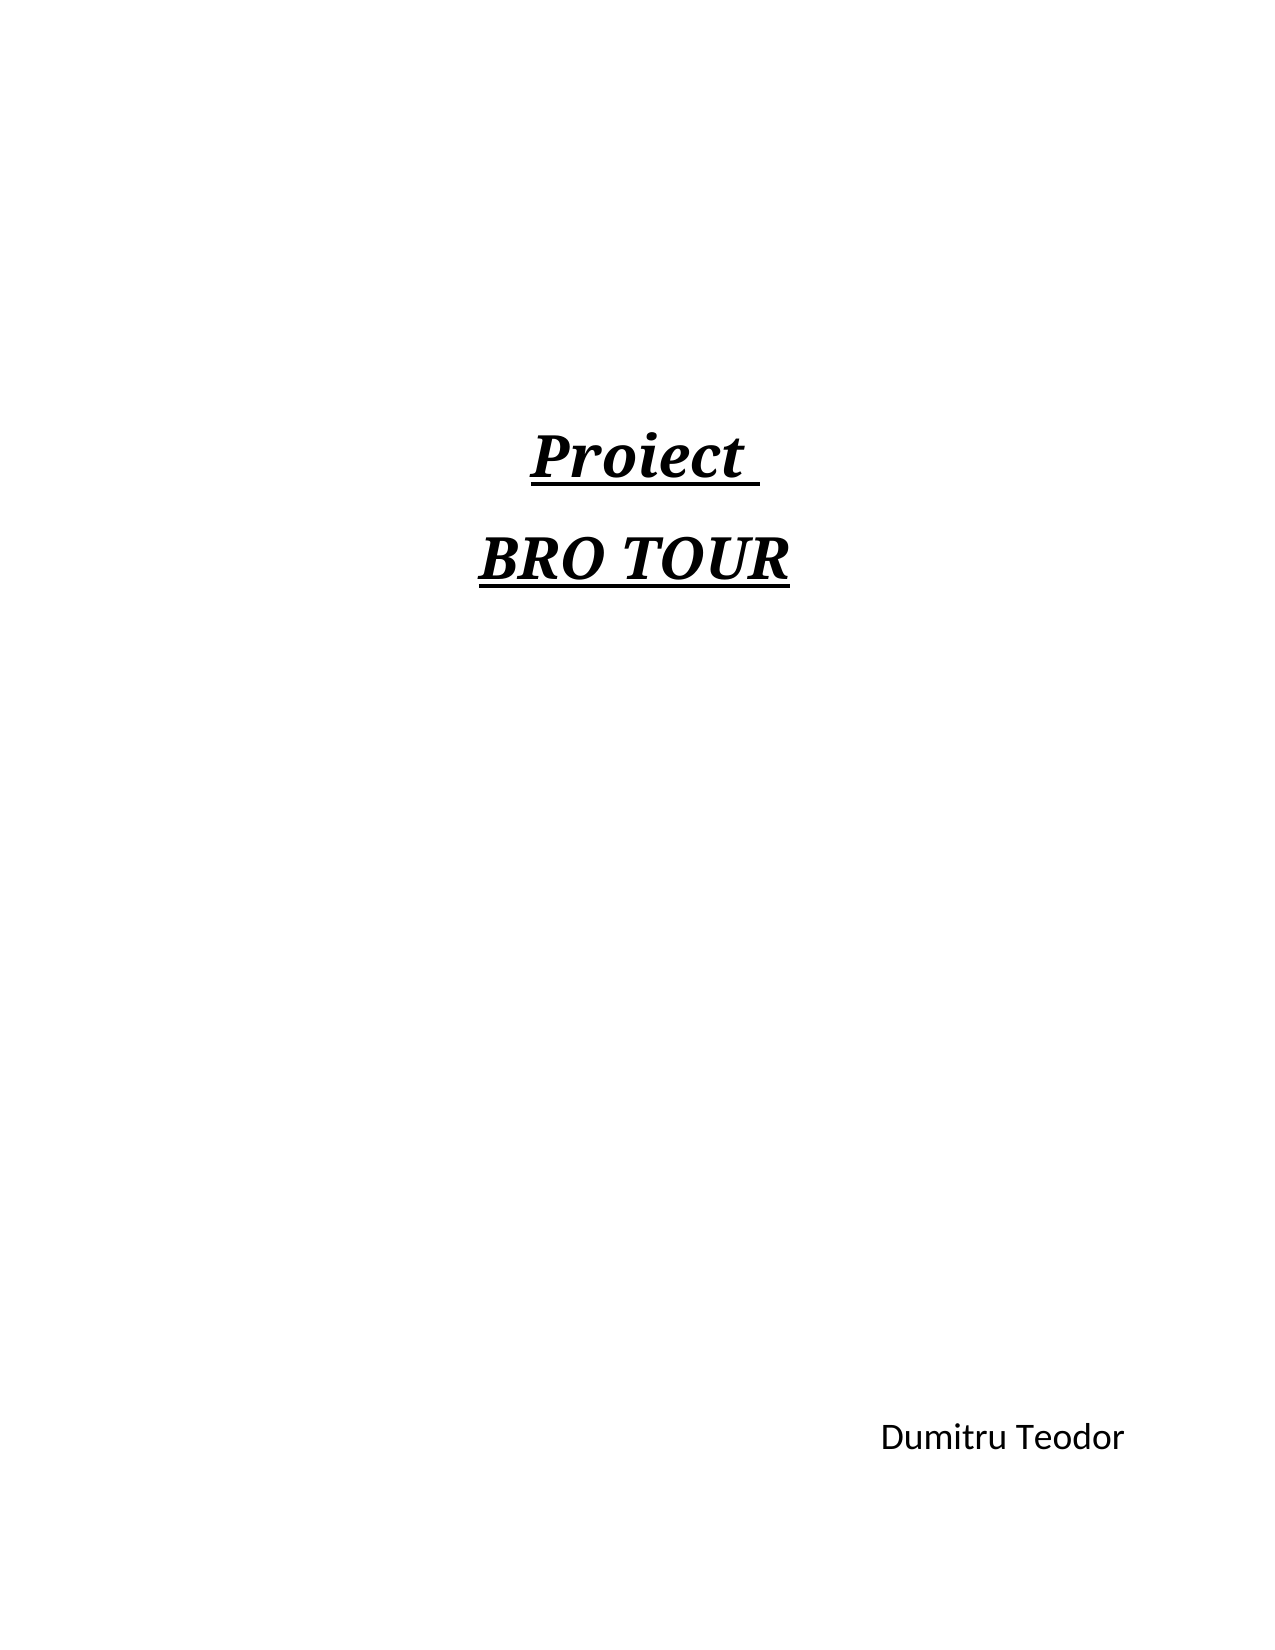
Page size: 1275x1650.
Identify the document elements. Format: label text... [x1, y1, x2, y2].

text BRO TOUR [150, 517, 1125, 597]
text Proiect [150, 414, 1125, 494]
text Dumitru Teodor [150, 1413, 1125, 1459]
